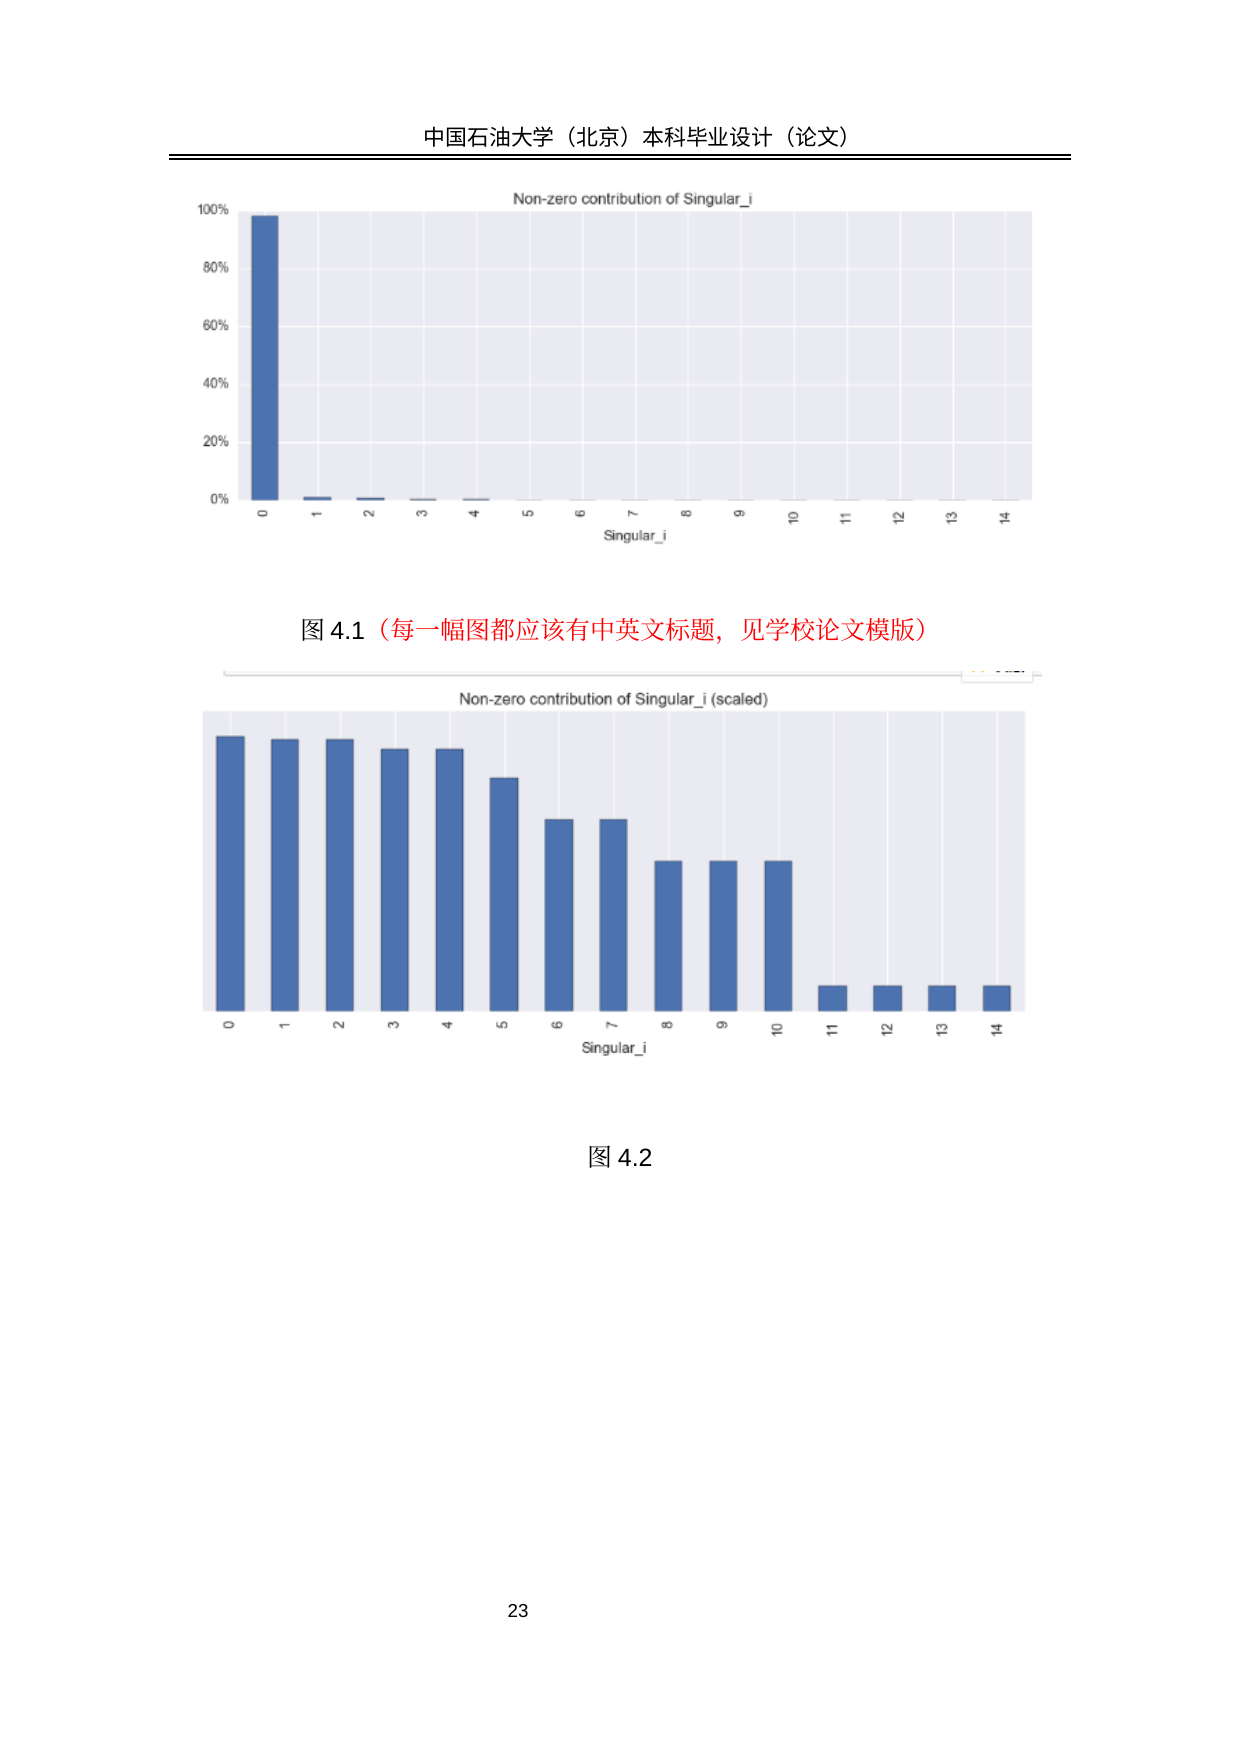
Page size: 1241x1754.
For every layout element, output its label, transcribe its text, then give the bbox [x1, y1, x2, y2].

picture [177, 671, 1042, 1082]
text 图4.1（每一幅图都应该有中英文标题，见学校论文模版） [177, 594, 1063, 663]
picture [177, 178, 1042, 561]
text 图4.2 [177, 1122, 1063, 1190]
